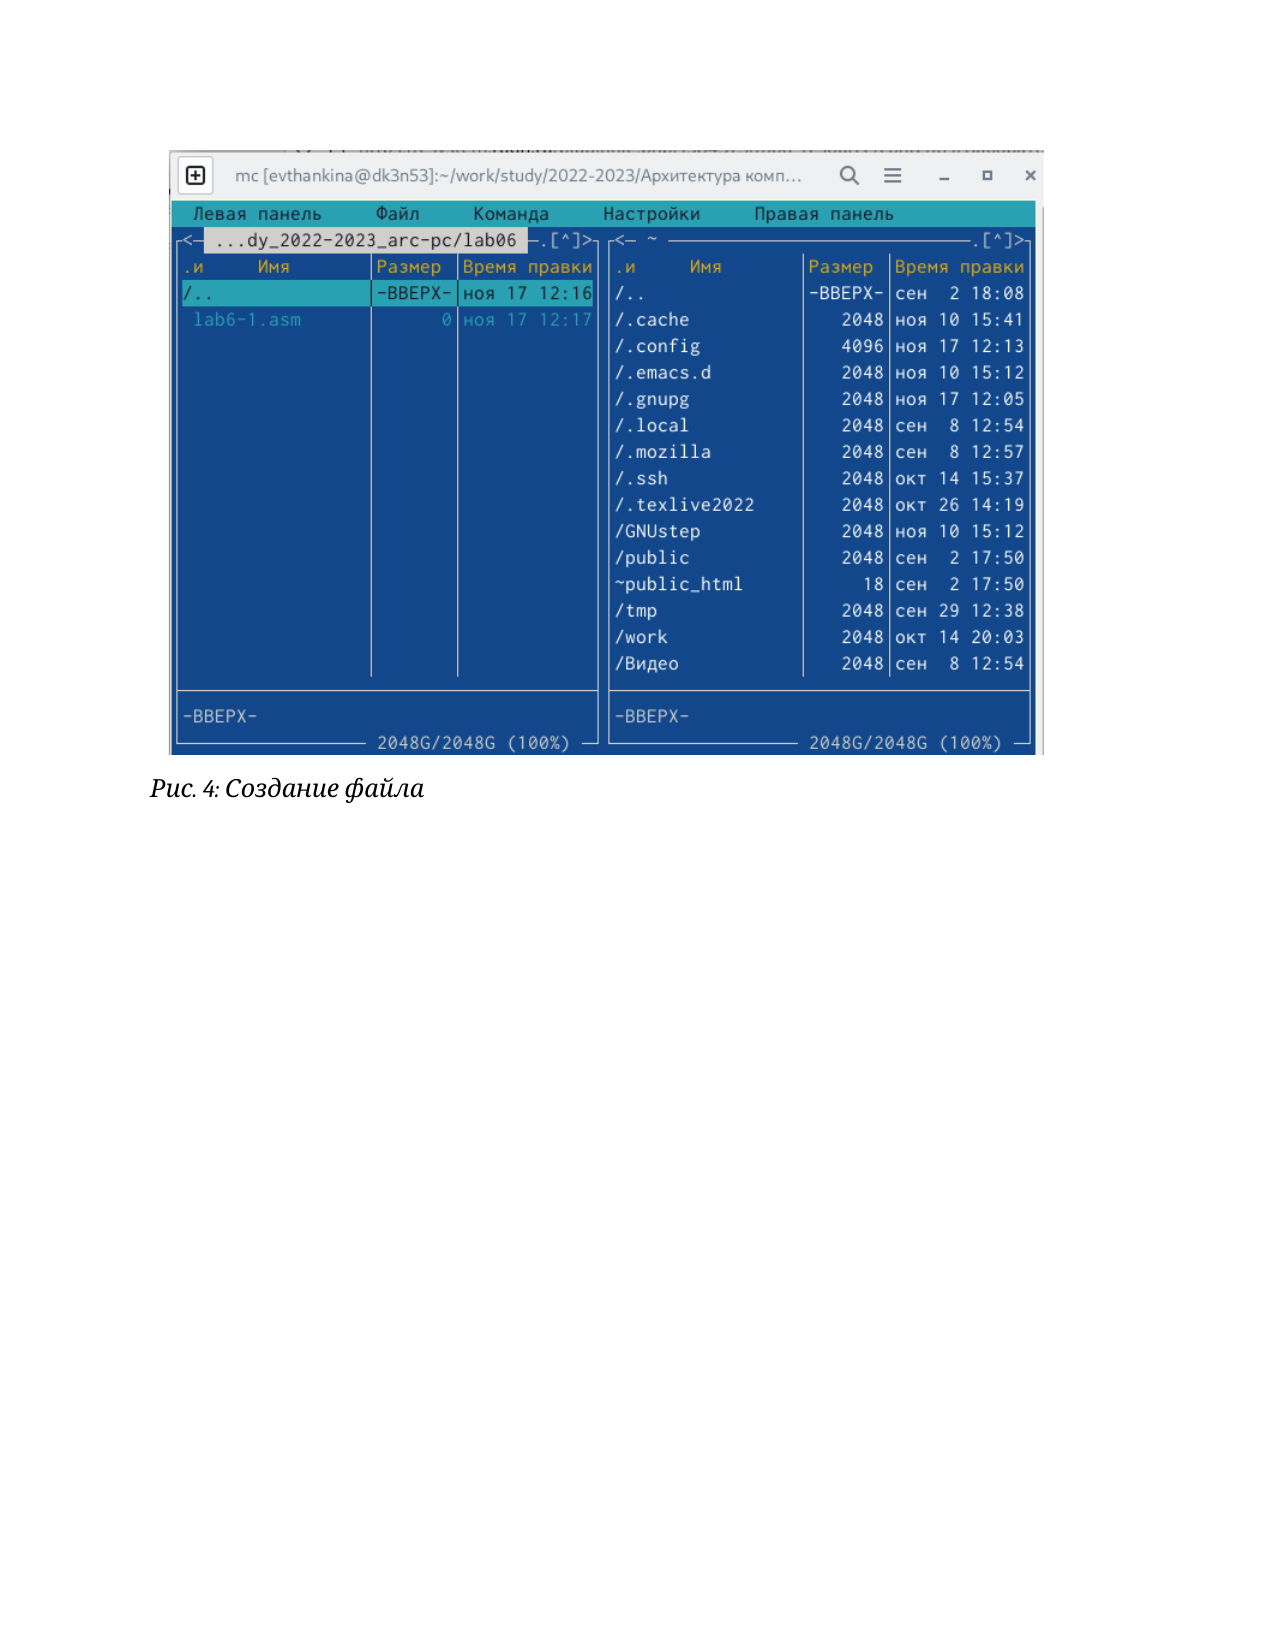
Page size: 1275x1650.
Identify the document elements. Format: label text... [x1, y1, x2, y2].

text Рис. 4: Создание файла [150, 775, 1125, 804]
picture [168, 150, 1044, 755]
